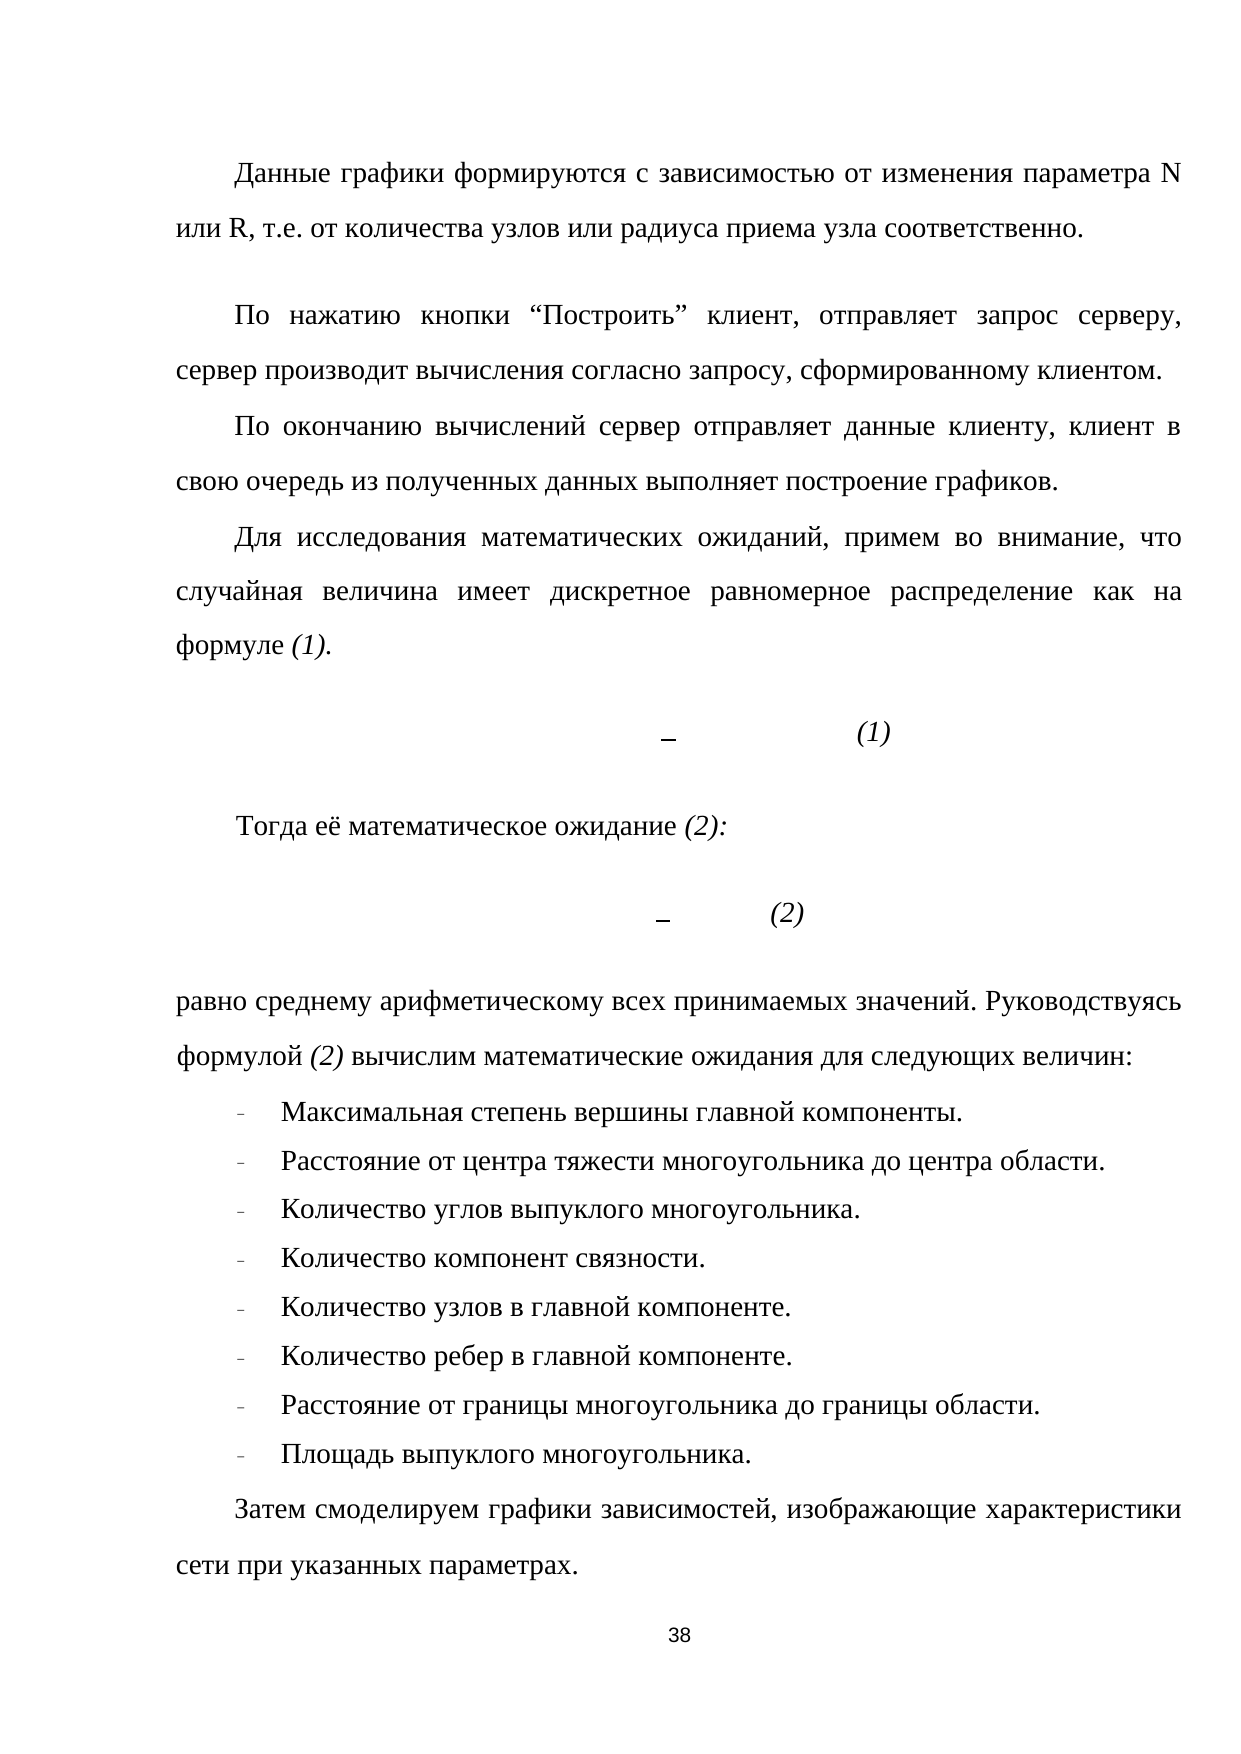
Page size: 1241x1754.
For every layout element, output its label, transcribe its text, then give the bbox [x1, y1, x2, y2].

list Количество узлов в главной компоненте. [236, 1289, 1182, 1323]
list Площадь выпуклого многоугольника. [236, 1436, 1182, 1470]
text По нажатию кнопки “Построить” клиент, отправляет запрос серверу, сервер производит вычисления согласно запросу, сформированному клиентом. [176, 297, 1182, 386]
picture [237, 1251, 252, 1268]
list Количество ребер в главной компоненте. [236, 1338, 1182, 1372]
text Затем смоделируем графики зависимостей, изображающие характеристики сети при указанных параметрах. [176, 1492, 1182, 1580]
picture [237, 1104, 252, 1121]
list Расстояние от границы многоугольника до границы области. [236, 1387, 1182, 1421]
list Расстояние от центра тяжести многоугольника до центра области. [236, 1143, 1182, 1176]
text Тогда её математическое ожидание (2): [236, 808, 1182, 841]
text равно среднему арифметическому всех принимаемых значений. Руководствуясь формулой (2) вычислим математические ожидания для следующих величин: [176, 983, 1182, 1072]
picture [237, 1300, 252, 1317]
picture [237, 1153, 252, 1170]
list Максимальная степень вершины главной компоненты. [236, 1094, 1182, 1127]
text Данные графики формируются с зависимостью от изменения параметра N или R, т.е. от количества узлов или радиуса приема узла соответственно. [176, 155, 1182, 244]
list Количество компонент связности. [236, 1240, 1182, 1274]
picture [237, 1397, 252, 1415]
picture [237, 1349, 252, 1366]
text По окончанию вычислений сервер отправляет данные клиенту, клиент в свою очередь из полученных данных выполняет построение графиков. [176, 408, 1182, 497]
text Для исследования математических ожиданий, примем во внимание, что случайная величина имеет дискретное равномерное распределение как на формуле (1). [176, 519, 1182, 661]
picture [237, 1446, 252, 1464]
text (2) [177, 895, 1182, 928]
picture [237, 1202, 252, 1219]
list Количество углов выпуклого многоугольника. [236, 1192, 1182, 1225]
text (1) [177, 714, 1182, 748]
